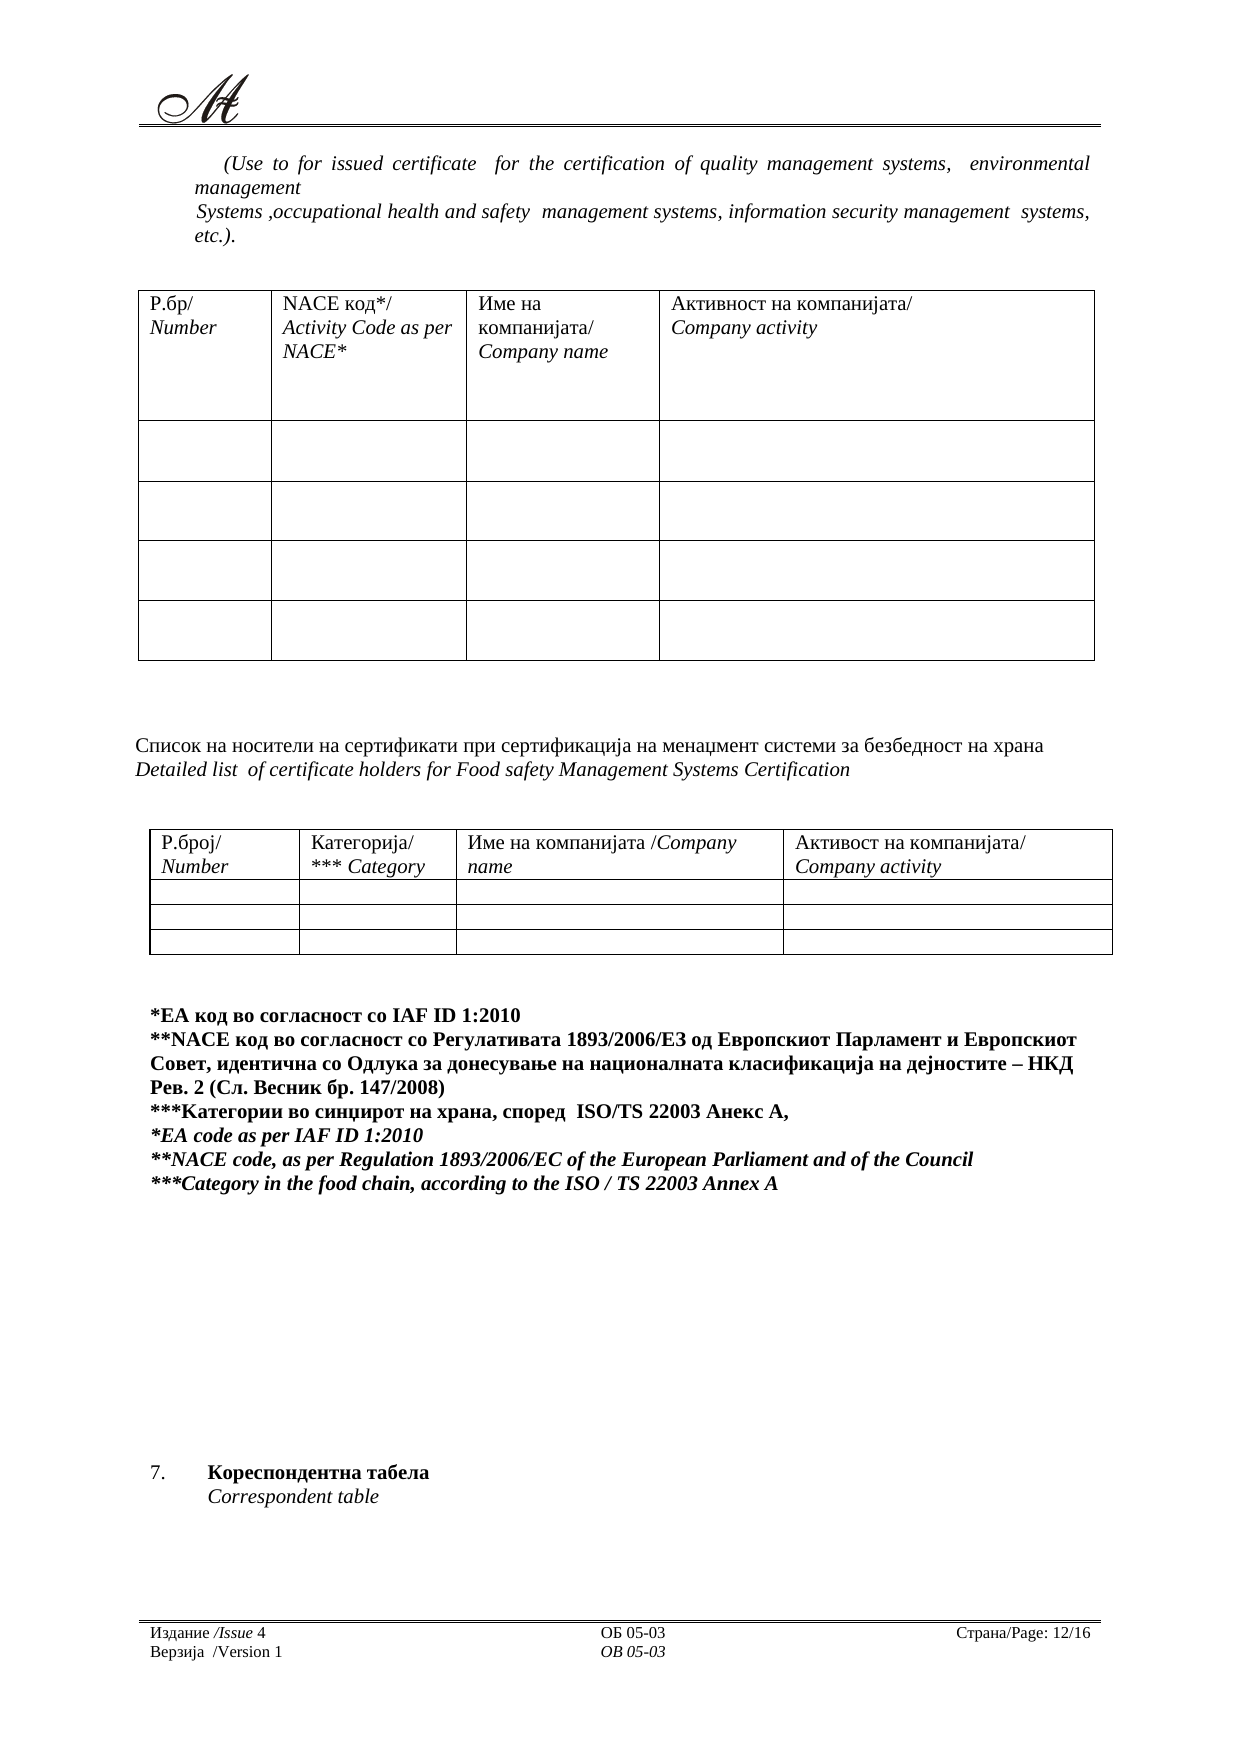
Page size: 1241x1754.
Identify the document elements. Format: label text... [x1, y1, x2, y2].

table_cell [660, 482, 1094, 540]
table_header Активност на компанијата/ Company activity [660, 291, 1094, 420]
table_cell [467, 601, 659, 660]
table_cell [272, 482, 466, 540]
text Список на носители на сертификати при сертификација на менаџмент системи за безбедност на храна [135, 733, 1090, 757]
text *EA code as per IAF ID 1:2010 [150, 1123, 1090, 1147]
text ***Kатегории во синџирот на храна, според ISO/TS 22003 Анекс А, [150, 1099, 1090, 1123]
table_cell [139, 421, 271, 481]
table_cell [151, 905, 299, 929]
table_header Име на компанијата/ Company name [467, 291, 659, 420]
table_cell [784, 880, 1112, 903]
text **NACE code, as per Regulation 1893/2006/EC of the European Parliament and of the Council [150, 1147, 1090, 1171]
table_header Р.бр/Number [139, 291, 271, 420]
table_cell [300, 930, 456, 954]
table_header Р.број/Number [151, 830, 299, 878]
table_cell [660, 601, 1094, 660]
table_header Категорија/*** Category [300, 830, 456, 878]
table_header Активост на компанијата/ Company activity [784, 830, 1112, 878]
table_cell [457, 905, 783, 929]
text **NACE код во согласност со Регулативата 1893/2006/ЕЗ од Европскиот Парламент и Европскиот Совет, идентична со Одлука за донесување на националната класификација на дејностите – НКД Рев. 2 (Сл. Весник бр. 147/2008) [150, 1027, 1090, 1099]
table_cell [300, 880, 456, 903]
table_cell [272, 601, 466, 660]
text Detailed list of certificate holders for Food safety Management Systems Certification [135, 757, 1090, 781]
text *ЕА код во согласност со IAF ID 1:2010 [150, 1003, 1090, 1027]
table_cell [457, 930, 783, 954]
table_cell [272, 541, 466, 600]
table_header Име на компанијата /Company name [457, 830, 783, 878]
text 7. Кореспондентна табела [150, 1460, 1090, 1484]
table_cell [272, 421, 466, 481]
table_cell [467, 421, 659, 481]
table_cell [660, 421, 1094, 481]
table_cell [784, 930, 1112, 954]
table_header NACE код*/ Activity Code as per NACE* [272, 291, 466, 420]
table_cell [139, 541, 271, 600]
text ***Category in the food chain, according to the ISO / TS 22003 Annex A [150, 1171, 1090, 1195]
text (Use to for issued certificate for the certification of quality management systems, environmental management [150, 151, 1090, 199]
table_cell [660, 541, 1094, 600]
text Systems ,occupational health and safety management systems, information security management systems, etc.). [179, 199, 1090, 247]
table_cell [151, 880, 299, 903]
table_cell [139, 601, 271, 660]
table_cell [784, 905, 1112, 929]
table_cell [300, 905, 456, 929]
text Correspondent table [150, 1484, 1090, 1508]
table_cell [151, 930, 299, 954]
table_cell [139, 482, 271, 540]
table_cell [467, 482, 659, 540]
table_cell [467, 541, 659, 600]
table_cell [457, 880, 783, 903]
